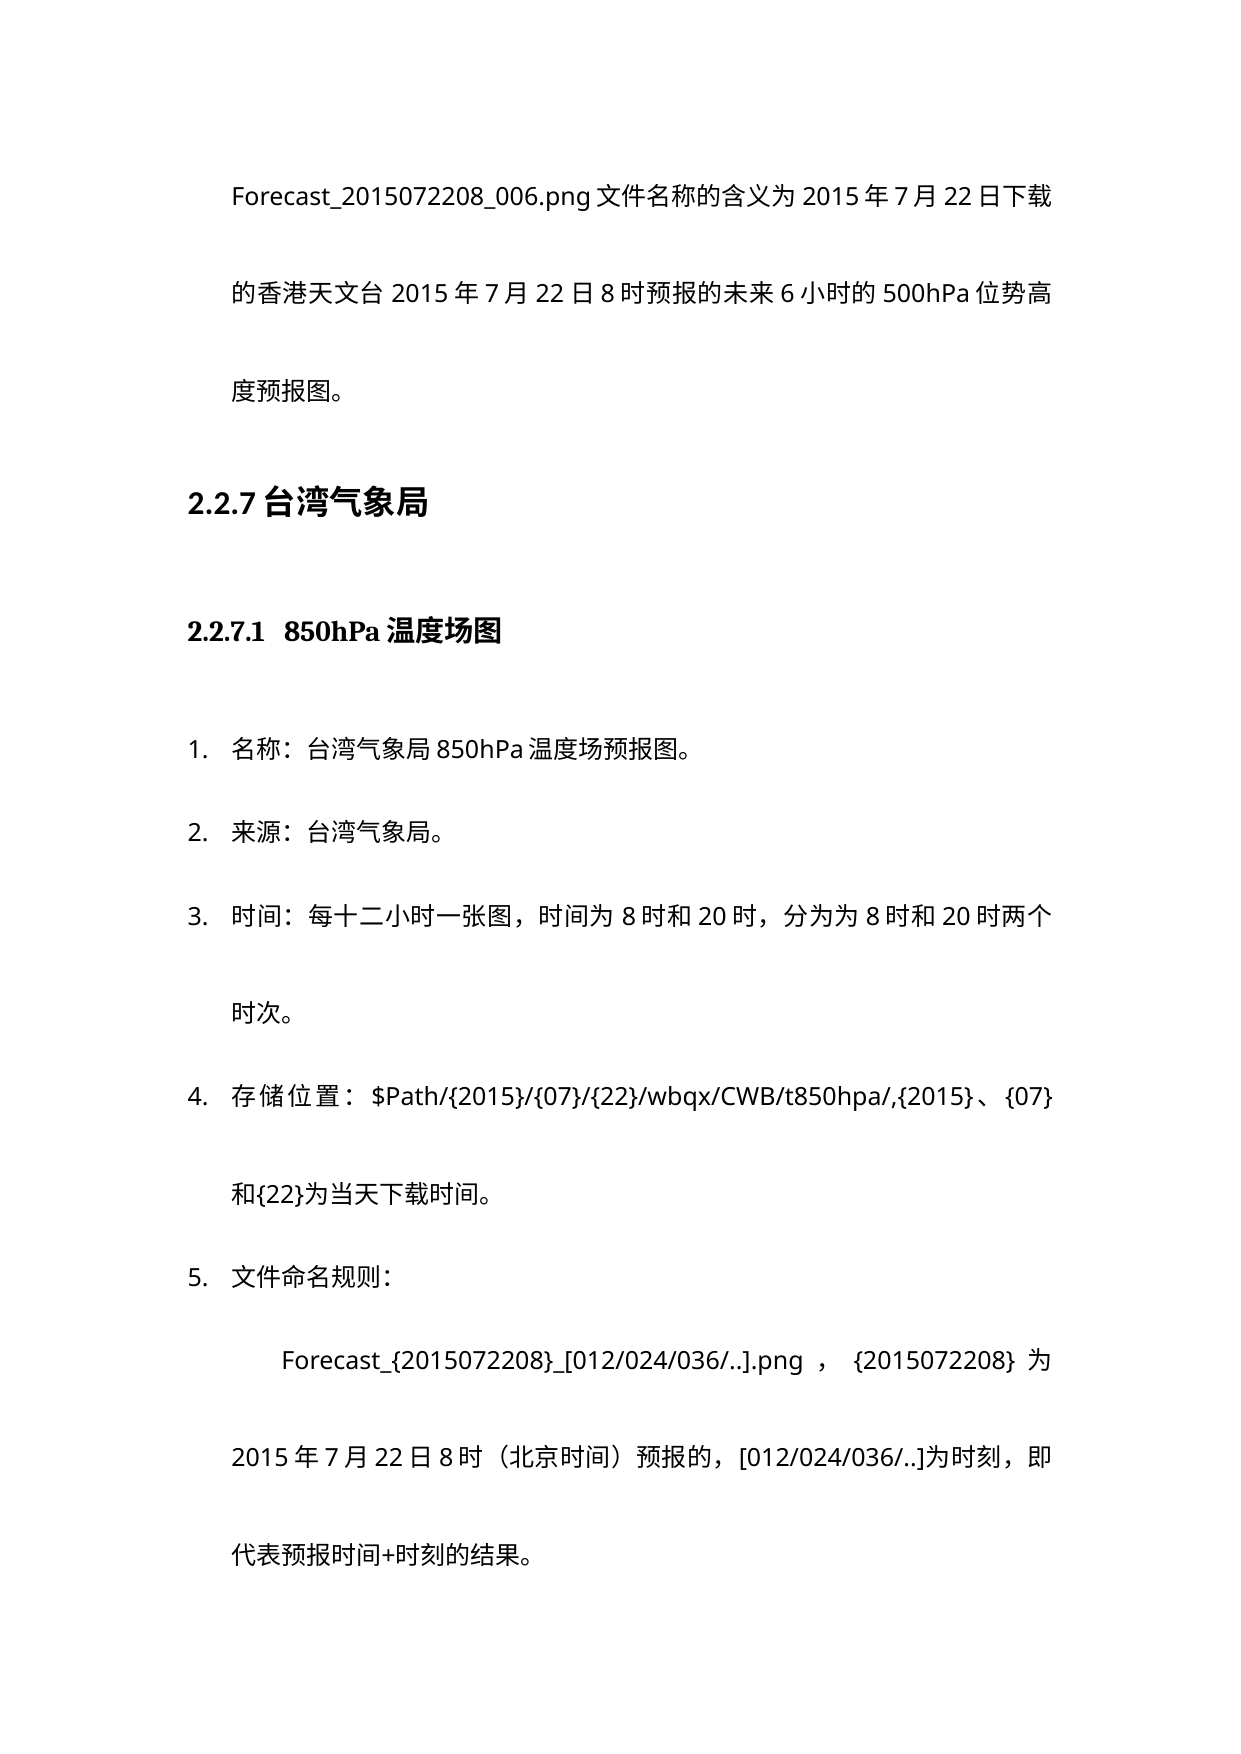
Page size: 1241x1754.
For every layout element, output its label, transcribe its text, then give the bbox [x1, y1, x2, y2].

list Forecast_{2015072208}_[012/024/036/..].png，{2015072208}为2015年7月22日8时（北京时间）预报的，[012/024/036/..]为时刻，即代表预报时间+时刻的结果。 [231, 1326, 1053, 1586]
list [231, 162, 1053, 422]
subtitle 850hPa温度场图 [187, 596, 1053, 661]
subtitle 台湾气象局 [187, 467, 1053, 532]
list 存储位置：$Path/{2015}/{07}/{22}/wbqx/CWB/t850hpa/,{2015}、{07}和{22}为当天下载时间。 [187, 1062, 1053, 1225]
list 时间：每十二小时一张图，时间为8时和20时，分为为8时和20时两个时次。 [187, 882, 1053, 1044]
list 名称：台湾气象局850hPa温度场预报图。 [187, 715, 1053, 780]
list 来源：台湾气象局。 [187, 798, 1053, 863]
list 文件命名规则： [187, 1243, 1053, 1308]
